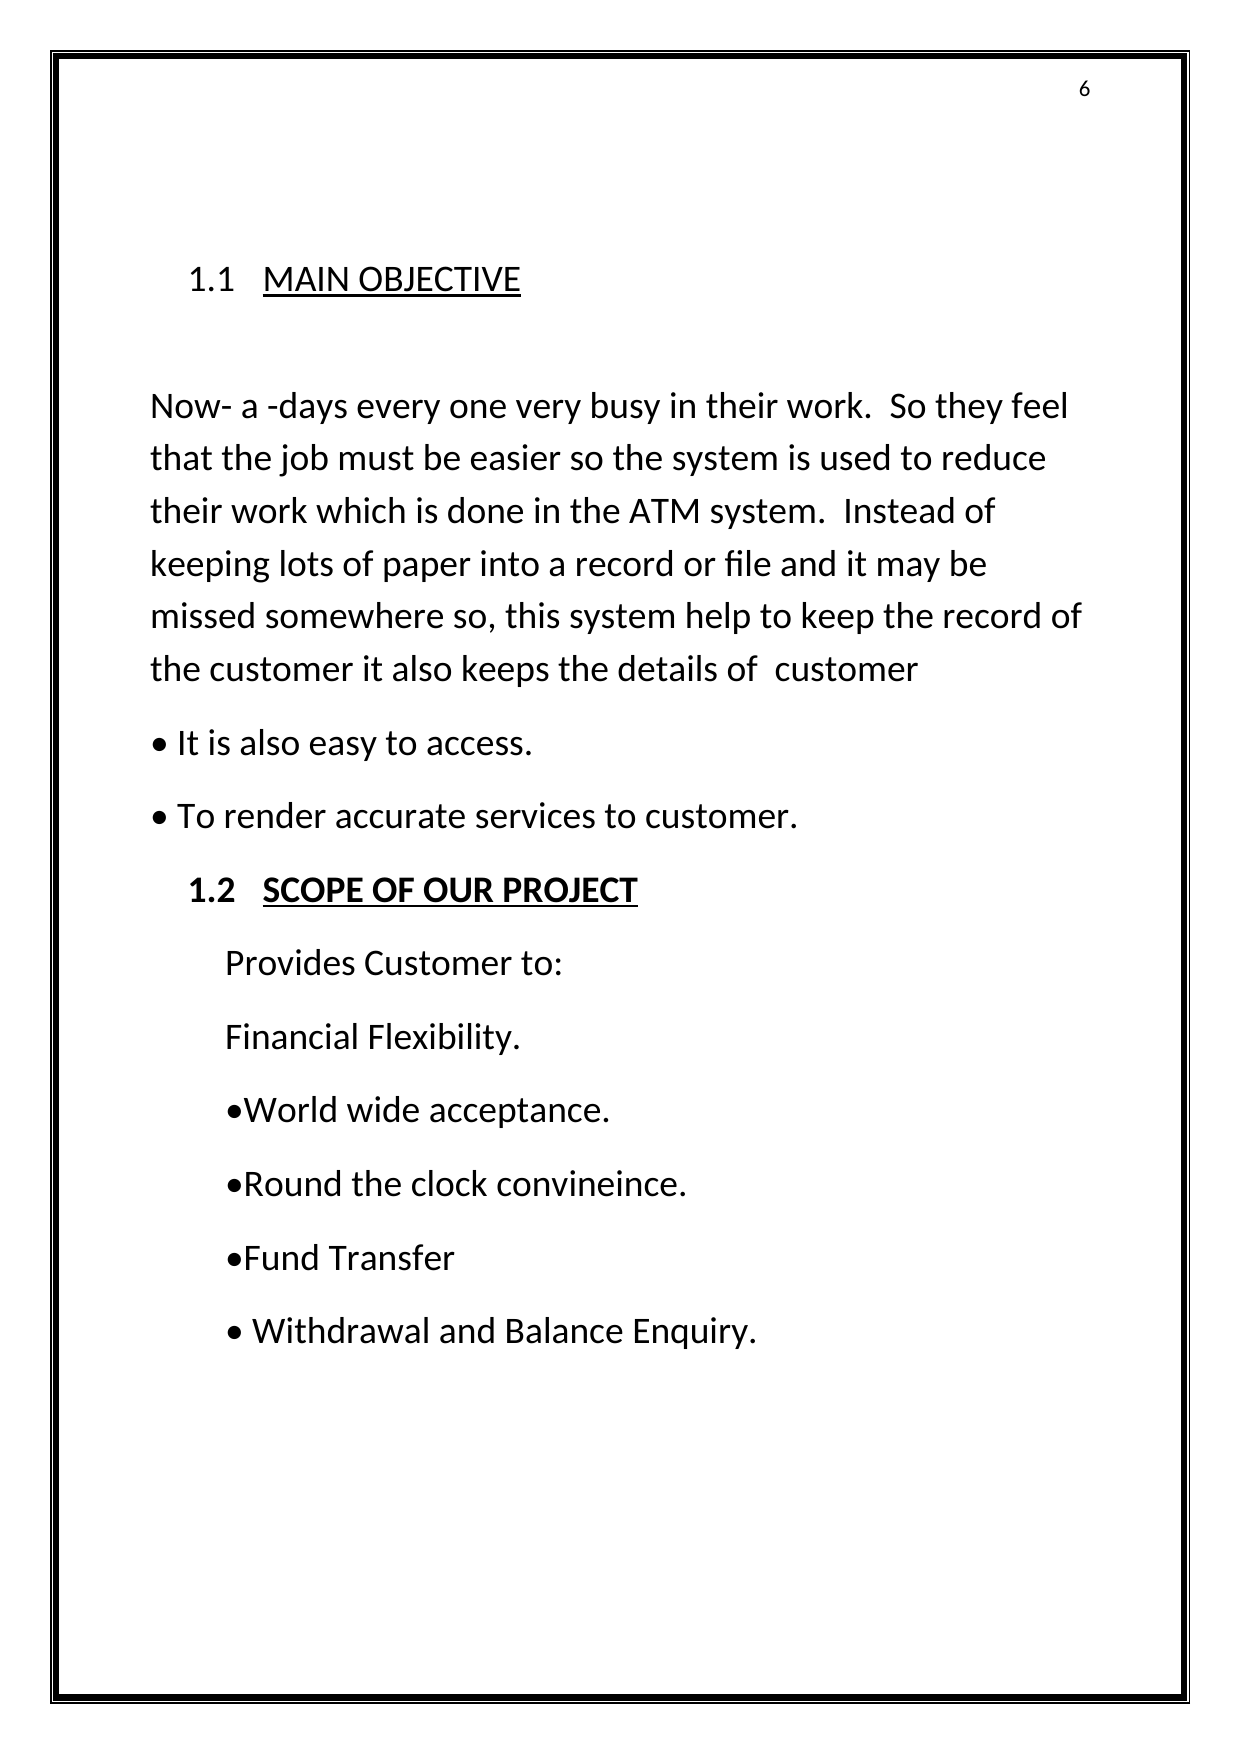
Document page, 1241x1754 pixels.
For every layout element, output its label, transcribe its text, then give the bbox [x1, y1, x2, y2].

text Financial Flexibility. [225, 1013, 1090, 1059]
text • It is also easy to access. [150, 719, 1090, 764]
list SCOPE OF OUR PROJECT [187, 866, 1090, 912]
text •Fund Transfer [225, 1233, 1090, 1279]
text •Round the clock convineince. [225, 1160, 1090, 1206]
text • Withdrawal and Balance Enquiry. [225, 1307, 1090, 1353]
text •World wide acceptance. [225, 1086, 1090, 1132]
text • To render accurate services to customer. [150, 792, 1090, 838]
list MAIN OBJECTIVE [187, 255, 1090, 301]
text Now- a -days every one very busy in their work. So they feel that the job must be easier so the system is used to reduce their work which is done in the ATM system. Instead of keeping lots of paper into a record or file and it may be missed somewhere so, this system help to keep the record of the customer it also keeps the details of customer [150, 382, 1090, 691]
text Provides Customer to: [225, 939, 1090, 985]
